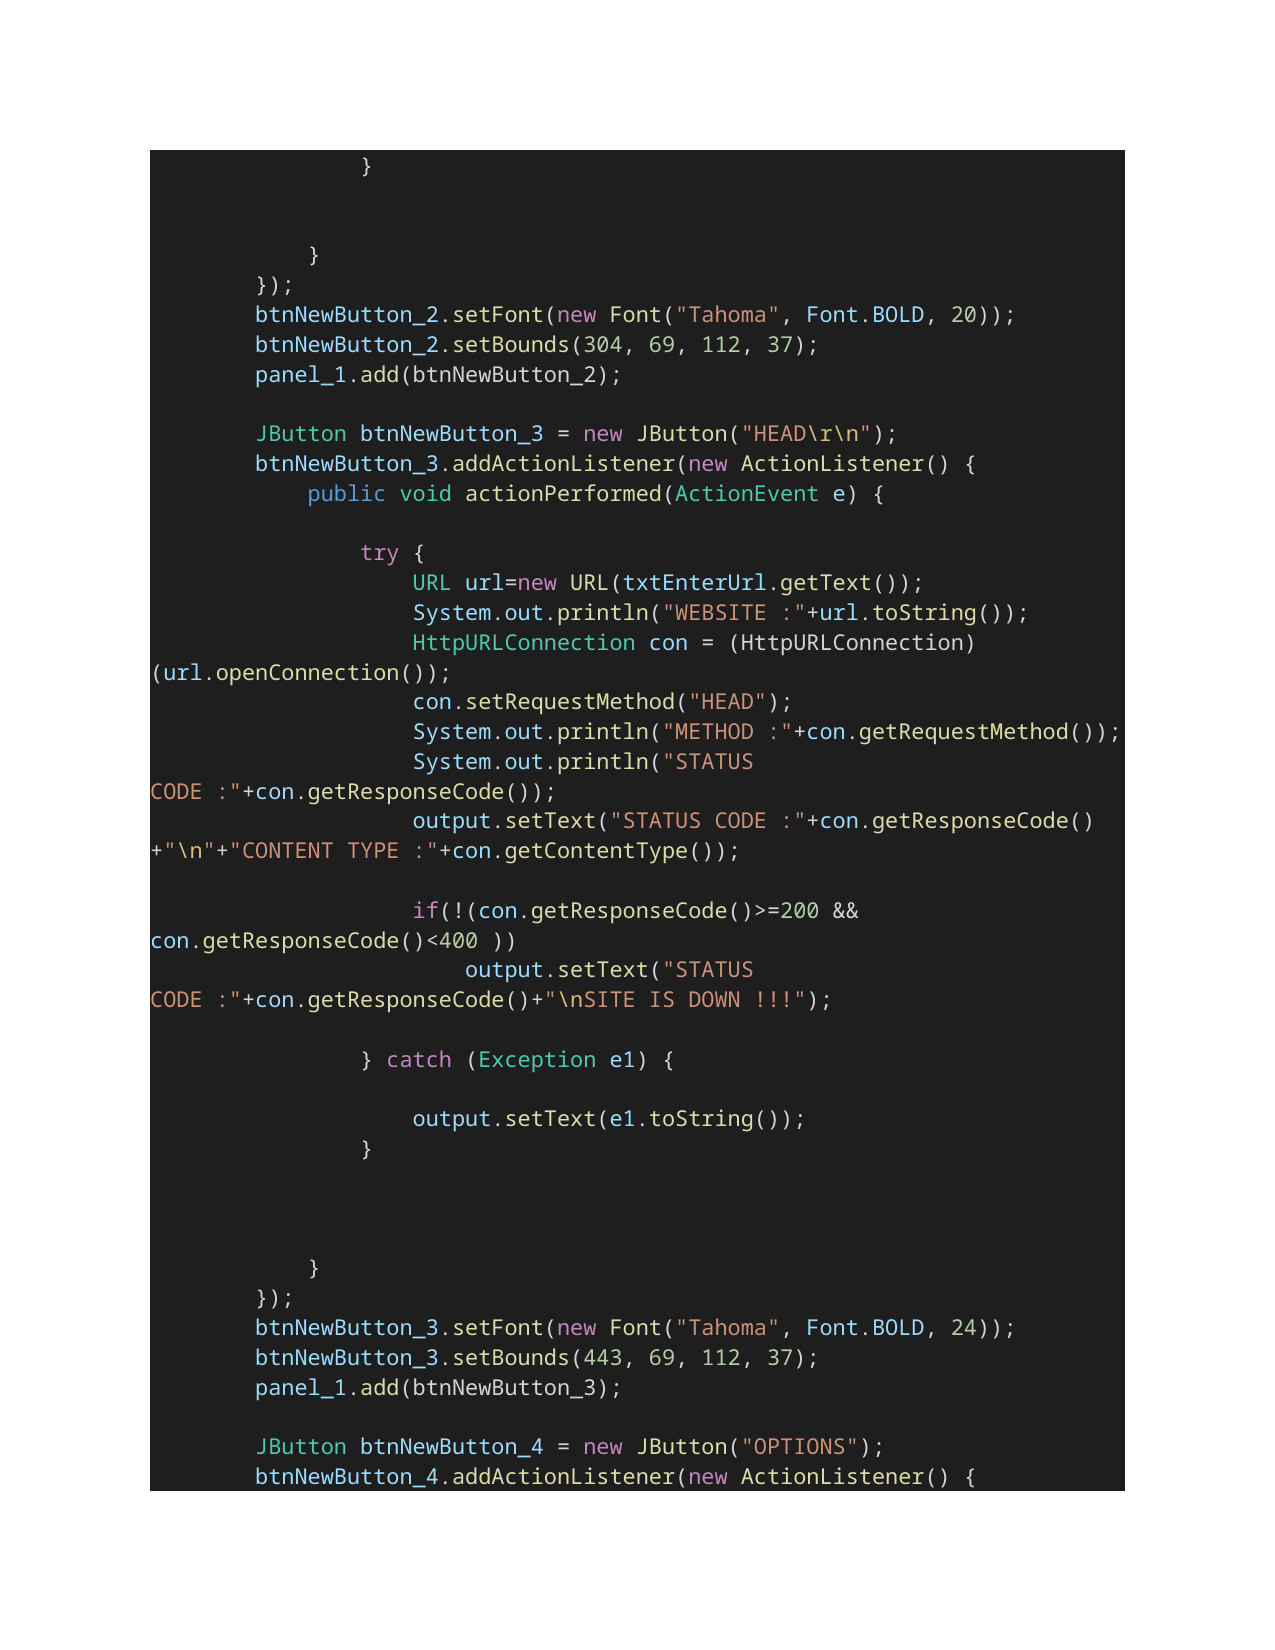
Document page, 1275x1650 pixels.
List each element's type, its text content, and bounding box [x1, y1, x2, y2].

text btnNewButton_4.addActionListener(new ActionListener() { [150, 1461, 1125, 1491]
text System.out.println("METHOD :"+con.getRequestMethod()); [150, 716, 1125, 746]
text }); [150, 1282, 1125, 1312]
text } [150, 150, 1125, 180]
text btnNewButton_2.setBounds(304, 69, 112, 37); [150, 329, 1125, 358]
text HttpURLConnection con = (HttpURLConnection)(url.openConnection()); [150, 627, 1125, 686]
text panel_1.add(btnNewButton_2); [150, 358, 1125, 388]
text System.out.println("STATUS CODE :"+con.getResponseCode()); [150, 746, 1125, 805]
text } catch (Exception e1) { [150, 1044, 1125, 1073]
text output.setText("STATUS CODE :"+con.getResponseCode()+"\nSITE IS DOWN !!!"); [150, 954, 1125, 1014]
text } [150, 239, 1125, 269]
text panel_1.add(btnNewButton_3); [150, 1371, 1125, 1401]
text } [150, 1252, 1125, 1282]
text btnNewButton_3.setBounds(443, 69, 112, 37); [150, 1342, 1125, 1371]
text URL url=new URL(txtEnterUrl.getText()); [150, 567, 1125, 597]
text btnNewButton_3.addActionListener(new ActionListener() { [150, 448, 1125, 478]
text JButton btnNewButton_4 = new JButton("OPTIONS"); [150, 1431, 1125, 1461]
text btnNewButton_2.setFont(new Font("Tahoma", Font.BOLD, 20)); [150, 299, 1125, 329]
text output.setText("STATUS CODE :"+con.getResponseCode()+"\n"+"CONTENT TYPE :"+con.getContentType()); [150, 805, 1125, 865]
text btnNewButton_3.setFont(new Font("Tahoma", Font.BOLD, 24)); [150, 1312, 1125, 1342]
text try { [150, 537, 1125, 567]
text public void actionPerformed(ActionEvent e) { [150, 478, 1125, 507]
text output.setText(e1.toString()); [150, 1103, 1125, 1133]
text }); [150, 269, 1125, 299]
text con.setRequestMethod("HEAD"); [150, 686, 1125, 716]
text } [150, 1133, 1125, 1163]
text JButton btnNewButton_3 = new JButton("HEAD\r\n"); [150, 418, 1125, 448]
text if(!(con.getResponseCode()>=200 && con.getResponseCode()<400 )) [150, 895, 1125, 954]
text System.out.println("WEBSITE :"+url.toString()); [150, 597, 1125, 627]
